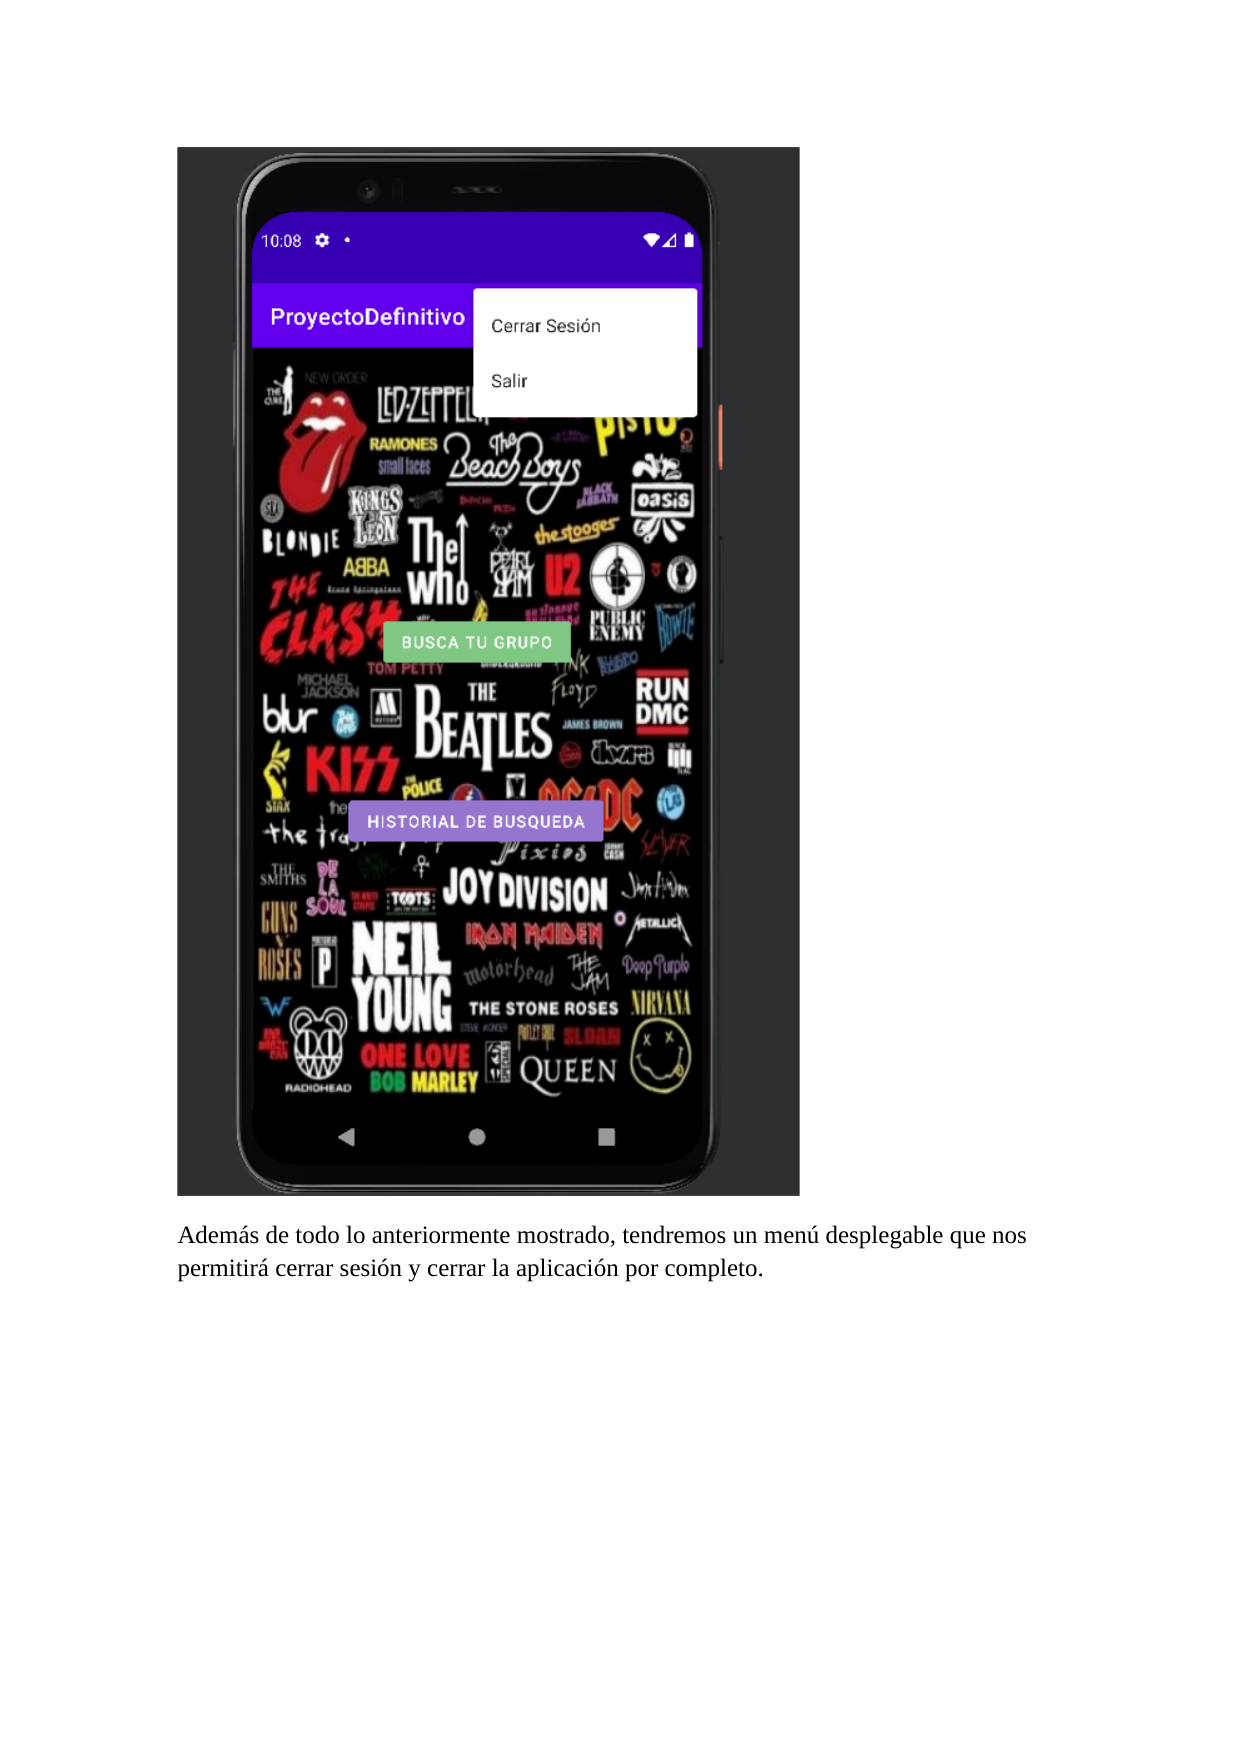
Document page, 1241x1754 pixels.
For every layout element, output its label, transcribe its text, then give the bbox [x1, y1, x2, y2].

picture [177, 147, 800, 1196]
text Además de todo lo anteriormente mostrado, tendremos un menú desplegable que nos permitirá cerrar sesión y cerrar la aplicación por completo. [177, 1220, 1063, 1282]
